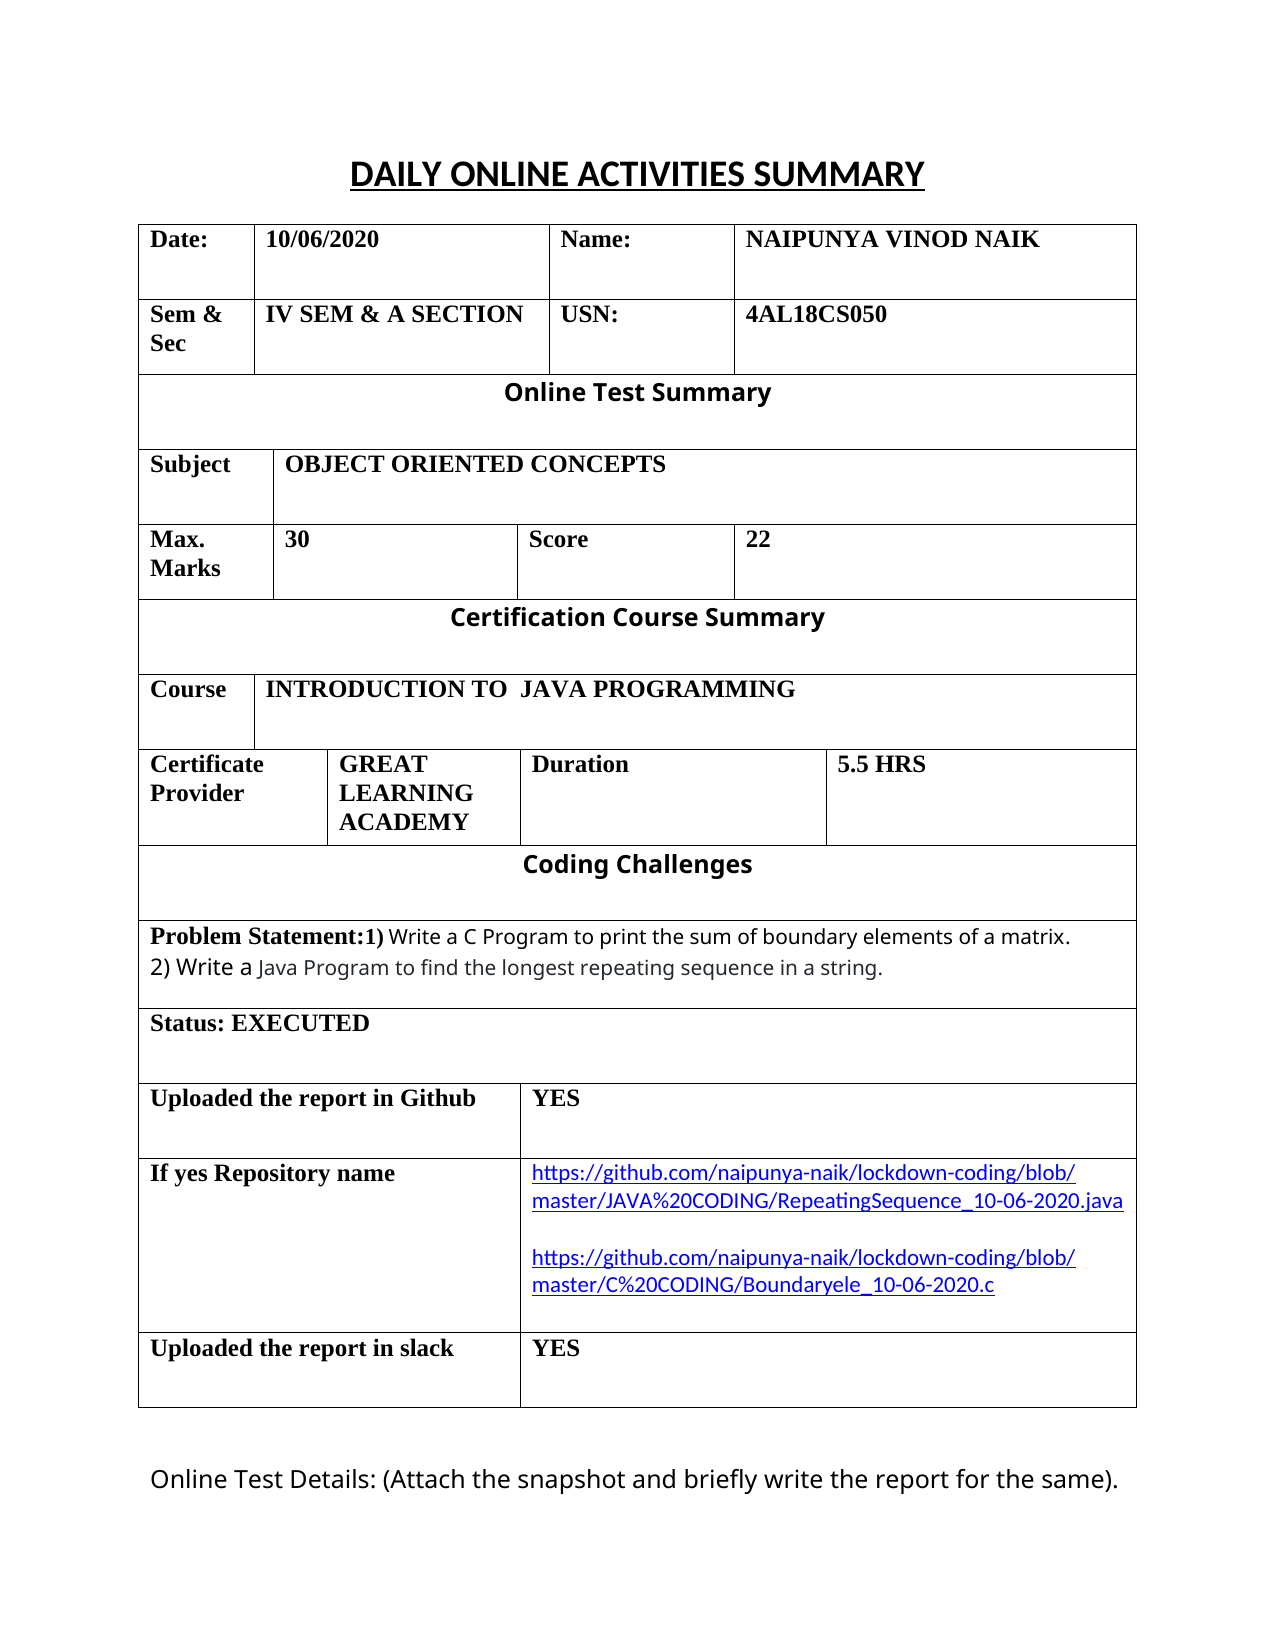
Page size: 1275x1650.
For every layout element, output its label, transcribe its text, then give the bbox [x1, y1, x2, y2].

table_cell YES [521, 1084, 1136, 1157]
table_cell 22 [735, 525, 1136, 598]
table_header Name: [550, 225, 734, 298]
table_cell https://github.com/naipunya-naik/lockdown-coding/blob/master/JAVA%20CODING/RepeatingSequence_10-06-2020.java https://github.com/naipunya-naik/lockdown-coding/blob/master/C%20CODING/Boundaryele_10-06-2020.c [521, 1159, 1136, 1332]
table_cell INTRODUCTION TO JAVA PROGRAMMING [255, 675, 1136, 748]
table_cell Status: EXECUTED [139, 1009, 1136, 1082]
table_cell USN: [550, 300, 734, 373]
table_cell Certificate Provider [139, 750, 327, 845]
table_cell OBJECT ORIENTED CONCEPTS [274, 450, 1136, 523]
table_cell Subject [139, 450, 273, 523]
table_cell Coding Challenges [139, 846, 1136, 920]
table_cell Score [518, 525, 734, 598]
text Online Test Details: (Attach the snapshot and briefly write the report for the same). [150, 1461, 1125, 1495]
table_cell Online Test Summary [139, 375, 1136, 448]
table_cell YES [521, 1333, 1136, 1407]
table_header Date: [139, 225, 254, 298]
table_cell 30 [274, 525, 517, 598]
table_cell Max. Marks [139, 525, 273, 598]
table_cell Uploaded the report in slack [139, 1333, 520, 1407]
table_cell Uploaded the report in Github [139, 1084, 520, 1157]
table_cell Course [139, 675, 254, 748]
table_header 10/06/2020 [255, 225, 549, 298]
table_cell 4AL18CS050 [735, 300, 1136, 373]
table_cell 5.5 HRS [827, 750, 1136, 845]
table_cell If yes Repository name [139, 1159, 520, 1332]
table_cell Sem & Sec [139, 300, 254, 373]
table_header NAIPUNYA VINOD NAIK [735, 225, 1136, 298]
table_cell Certification Course Summary [139, 600, 1136, 673]
table_cell IV SEM & A SECTION [255, 300, 549, 373]
text DAILY ONLINE ACTIVITIES SUMMARY [150, 150, 1125, 196]
table_cell GREAT LEARNING ACADEMY [328, 750, 520, 845]
table_cell Duration [521, 750, 826, 845]
table_cell Problem Statement:1) Write a C Program to print the sum of boundary elements of a matrix. 2) Write a Java Program to find the longest repeating sequence in a string. [139, 921, 1136, 1007]
